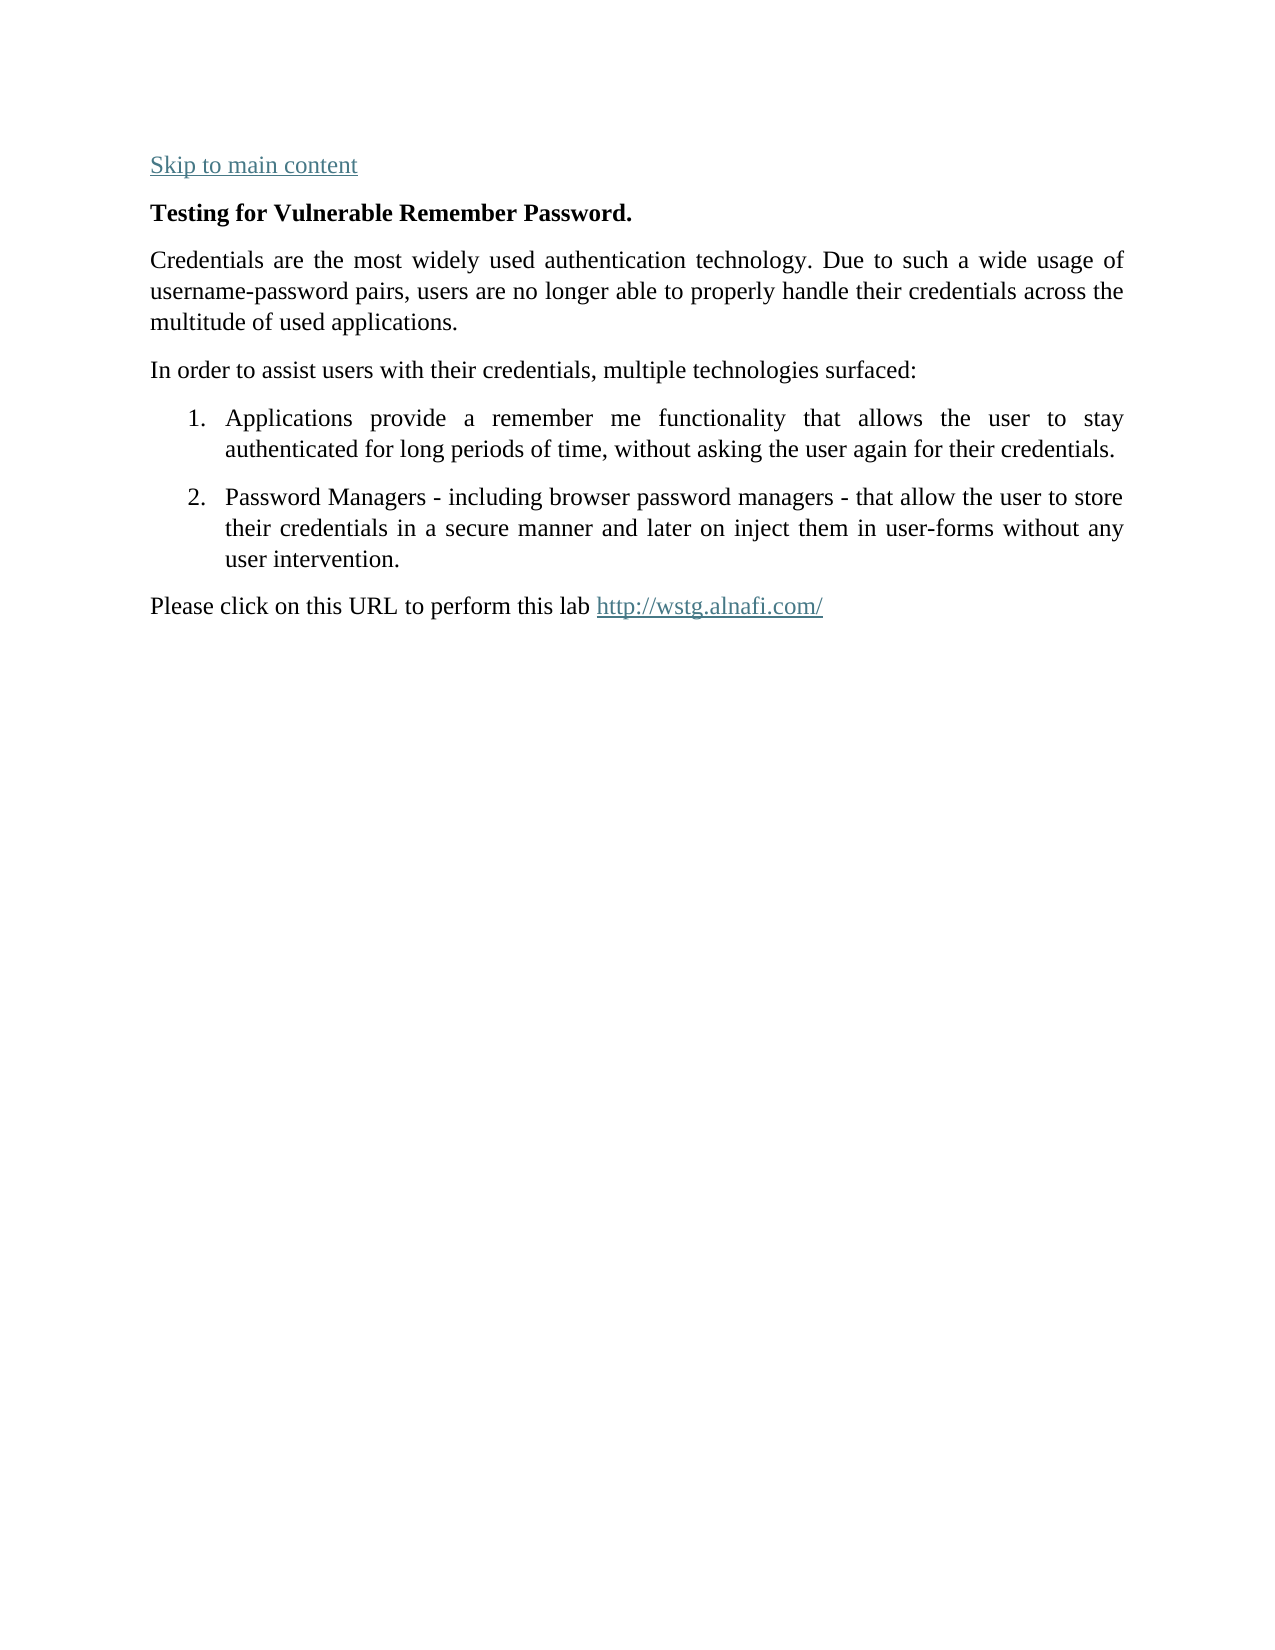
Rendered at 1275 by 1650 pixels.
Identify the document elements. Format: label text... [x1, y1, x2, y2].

list Password Managers - including browser password managers - that allow the user to store their credentials in a secure manner and later on inject them in user-forms without any user intervention. [187, 482, 1125, 572]
text Credentials are the most widely used authentication technology. Due to such a wide usage of username-password pairs, users are no longer able to properly handle their credentials across the multitude of used applications. [150, 245, 1125, 336]
list Applications provide a remember me functionality that allows the user to stay authenticated for long periods of time, without asking the user again for their credentials. [187, 403, 1125, 463]
text Testing for Vulnerable Remember Password. [150, 198, 1125, 226]
text Please click on this URL to perform this lab http://wstg.alnafi.com/ [150, 591, 1125, 620]
text In order to assist users with their credentials, multiple technologies surfaced: [150, 355, 1125, 384]
text Skip to main content [150, 150, 1125, 179]
